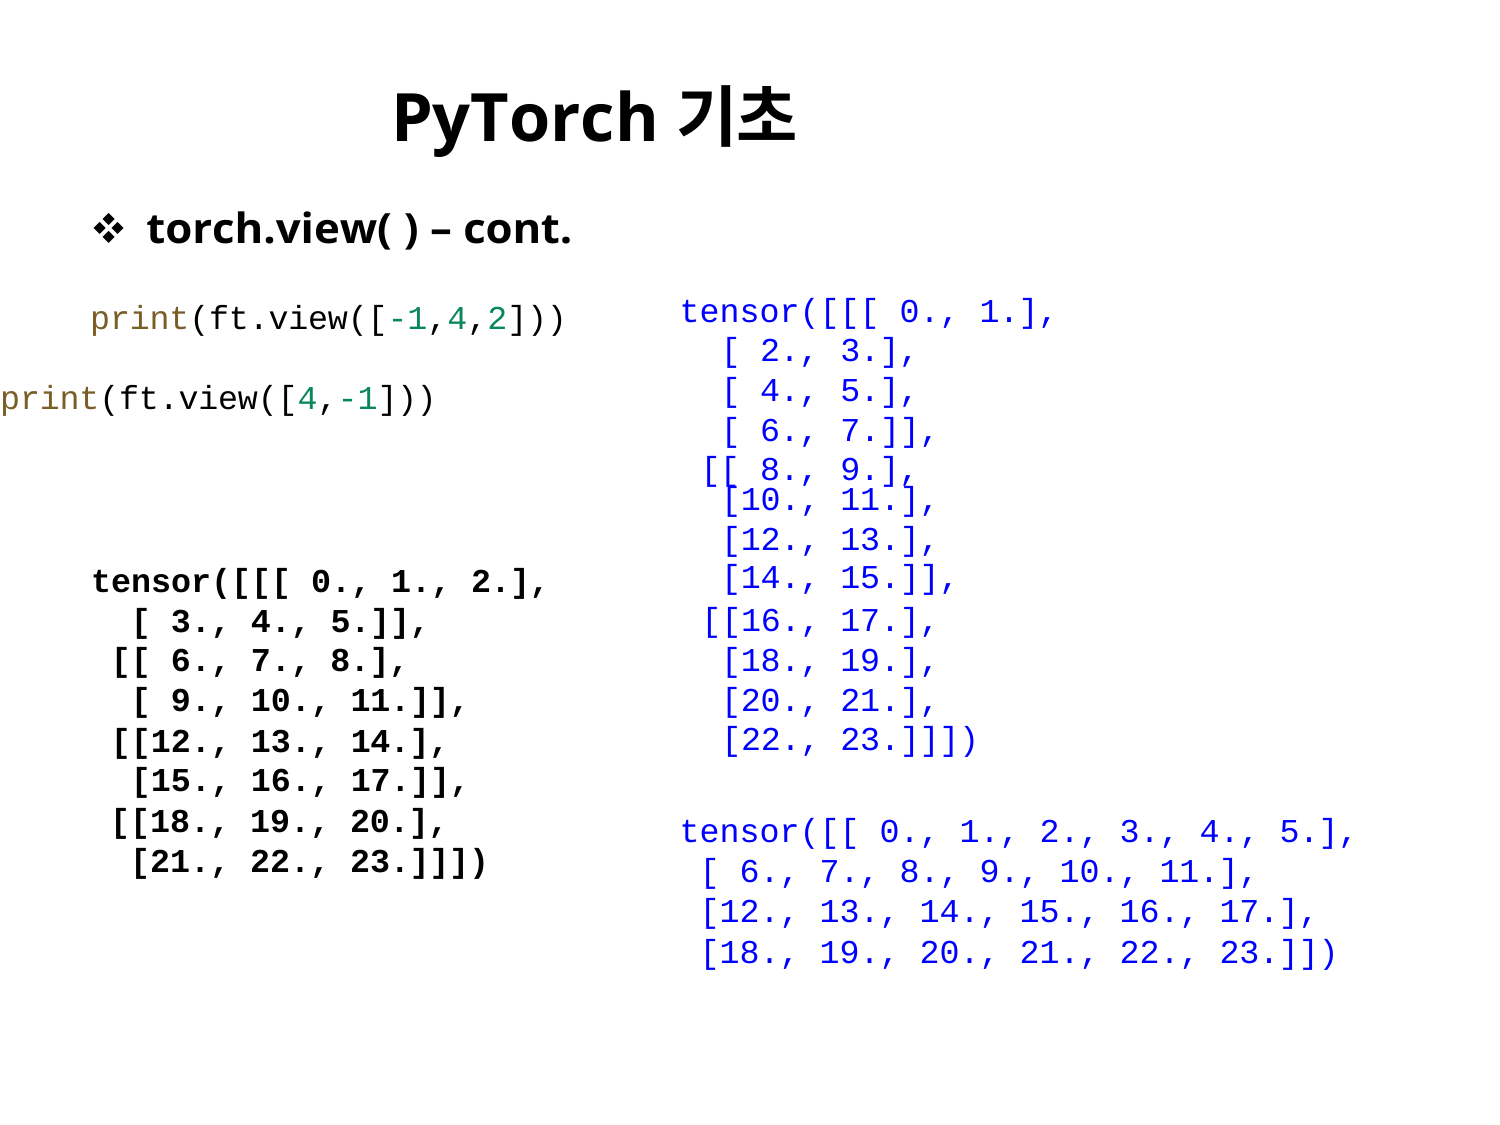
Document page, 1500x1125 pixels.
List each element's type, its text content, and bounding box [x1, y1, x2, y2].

text [[18., 19., 20.], [110, 804, 575, 842]
text [ 6., 7., 8., 9., 10., 11.], [699, 855, 1500, 893]
table_cell 5.], [830, 371, 946, 411]
text tensor([[[ 0., 1.], [679, 294, 1500, 332]
table_header 2., [750, 332, 830, 371]
text [12., 13., 14., 15., 16., 17.], [699, 895, 1500, 933]
table_cell [ [695, 371, 750, 411]
text tensor([[ 0., 1., 2., 3., 4., 5.], [679, 815, 1500, 853]
text [18., 19., 20., 21., 22., 23.]]) [699, 936, 1500, 974]
table_cell 4., [750, 371, 830, 411]
table_header 3.], [830, 332, 946, 371]
table_cell 8., [750, 451, 830, 490]
text print(ft.view([-1,4,2])) [90, 302, 575, 339]
table_cell 9.], [830, 451, 946, 490]
subtitle torch.view( ) – cont. [90, 188, 575, 257]
table_cell [[ [695, 451, 750, 490]
table_cell [ [695, 411, 750, 451]
text [21., 22., 23.]]]) [130, 844, 575, 882]
table_header [ [695, 332, 750, 371]
table_cell 7.]], [830, 411, 946, 451]
text print(ft.view([4,-1])) [0, 382, 575, 419]
subtitle PyTorch 기초 [0, 64, 1189, 160]
table_cell 6., [750, 411, 830, 451]
